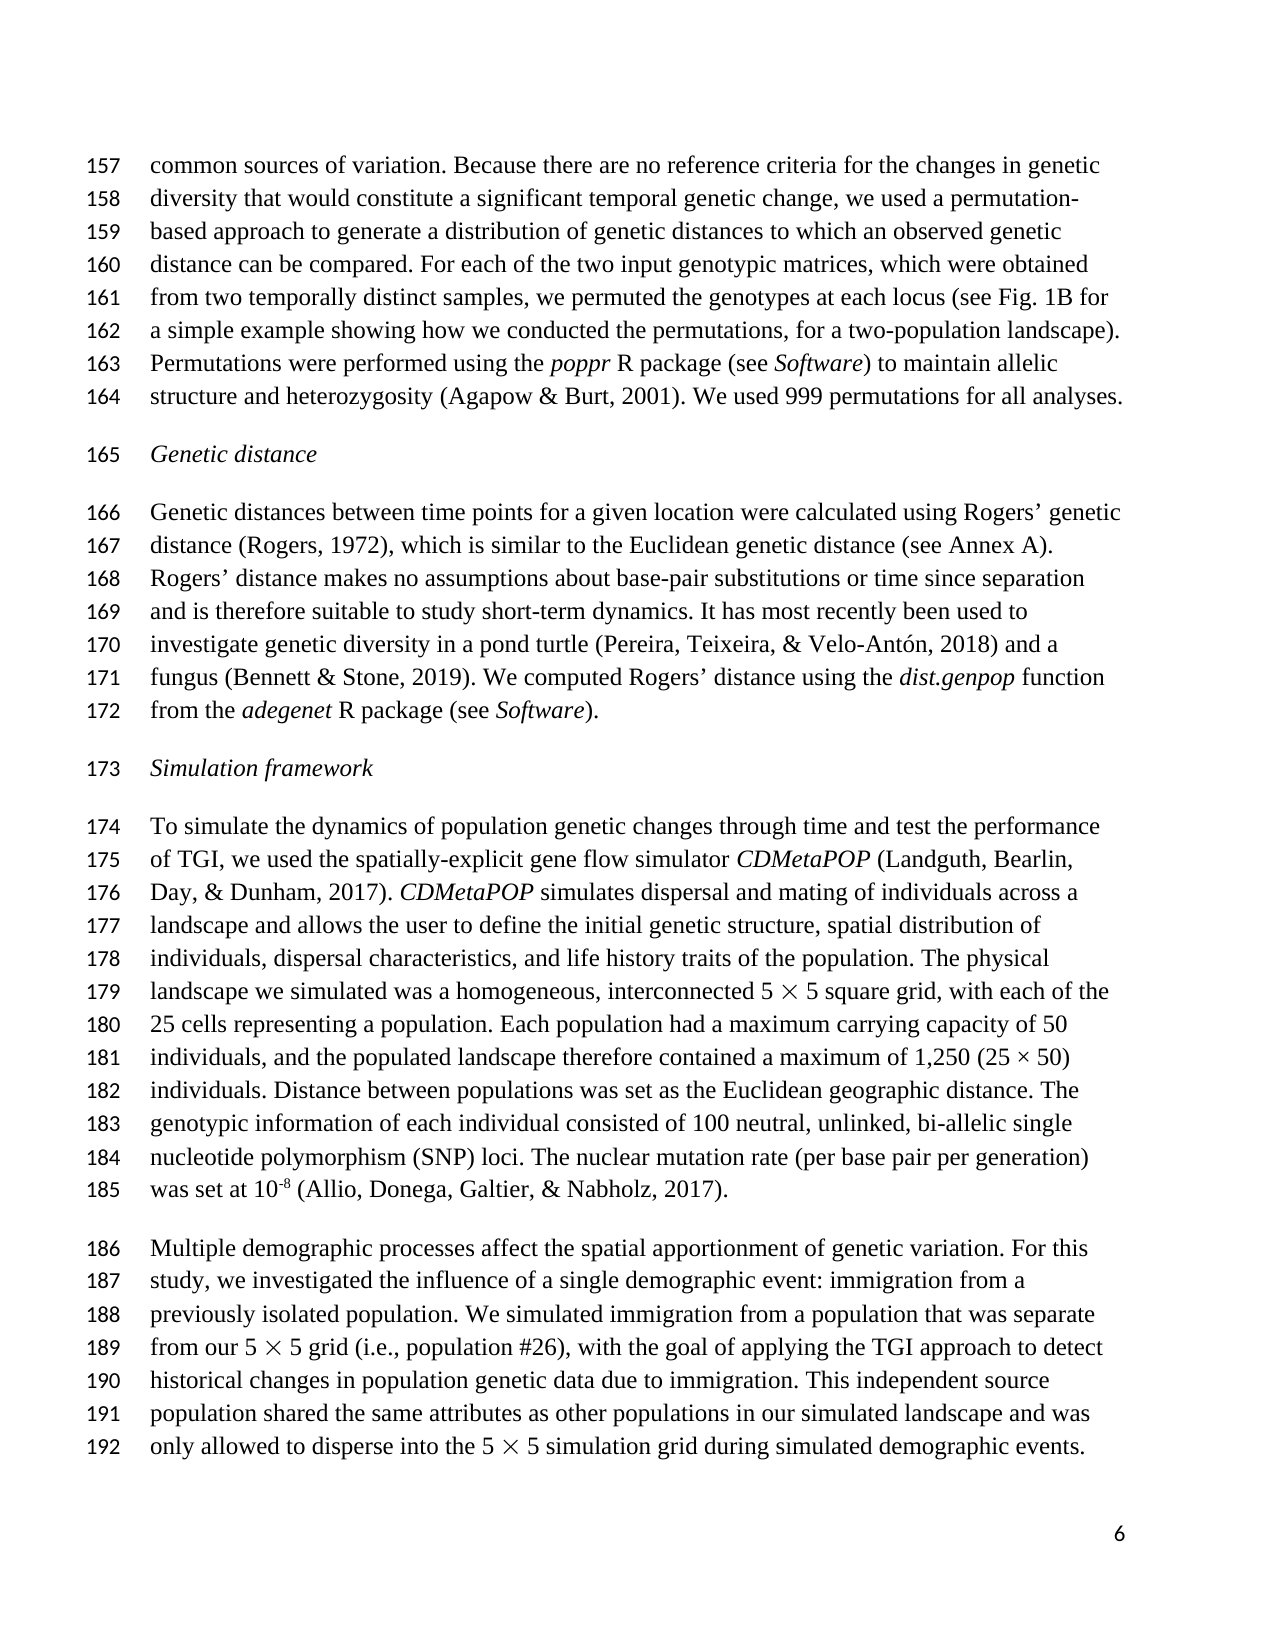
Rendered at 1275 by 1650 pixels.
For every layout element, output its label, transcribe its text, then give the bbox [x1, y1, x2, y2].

text Multiple demographic processes affect the spatial apportionment of genetic variation. For this study, we investigated the influence of a single demographic event: immigration from a previously isolated population. We simulated immigration from a population that was separate from our 5 5 grid (i.e., population #26), with the goal of applying the TGI approach to detect historical changes in population genetic data due to immigration. This independent source population shared the same attributes as other populations in our simulated landscape and was only allowed to disperse into the 5 5 simulation grid during simulated demographic events. [150, 1233, 1125, 1459]
subtitle Simulation framework [150, 753, 1125, 782]
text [150, 150, 1125, 410]
subtitle Genetic distance [150, 439, 1125, 468]
text To simulate the dynamics of population genetic changes through time and test the performance of TGI, we used the spatially-explicit gene flow simulator CDMetaPOP (Landguth, Bearlin, Day, & Dunham, 2017). CDMetaPOP simulates dispersal and mating of individuals across a landscape and allows the user to define the initial genetic structure, spatial distribution of individuals, dispersal characteristics, and life history traits of the population. The physical landscape we simulated was a homogeneous, interconnected 5 5 square grid, with each of the 25 cells representing a population. Each population had a maximum carrying capacity of 50 individuals, and the populated landscape therefore contained a maximum of 1,250 (25 × 50) individuals. Distance between populations was set as the Euclidean geographic distance. The genotypic information of each individual consisted of 100 neutral, unlinked, bi-allelic single nucleotide polymorphism (SNP) loci. The nuclear mutation rate (per base pair per generation) was set at 10-8 (Allio, Donega, Galtier, & Nabholz, 2017). [150, 811, 1125, 1203]
text Genetic distances between time points for a given location were calculated using Rogers’ genetic distance (Rogers, 1972), which is similar to the Euclidean genetic distance (see Annex A). Rogers’ distance makes no assumptions about base-pair substitutions or time since separation and is therefore suitable to study short-term dynamics. It has most recently been used to investigate genetic diversity in a pond turtle (Pereira, Teixeira, & Velo-Antón, 2018) and a fungus (Bennett & Stone, 2019). We computed Rogers’ distance using the dist.genpop function from the adegenet R package (see Software). [150, 497, 1125, 724]
